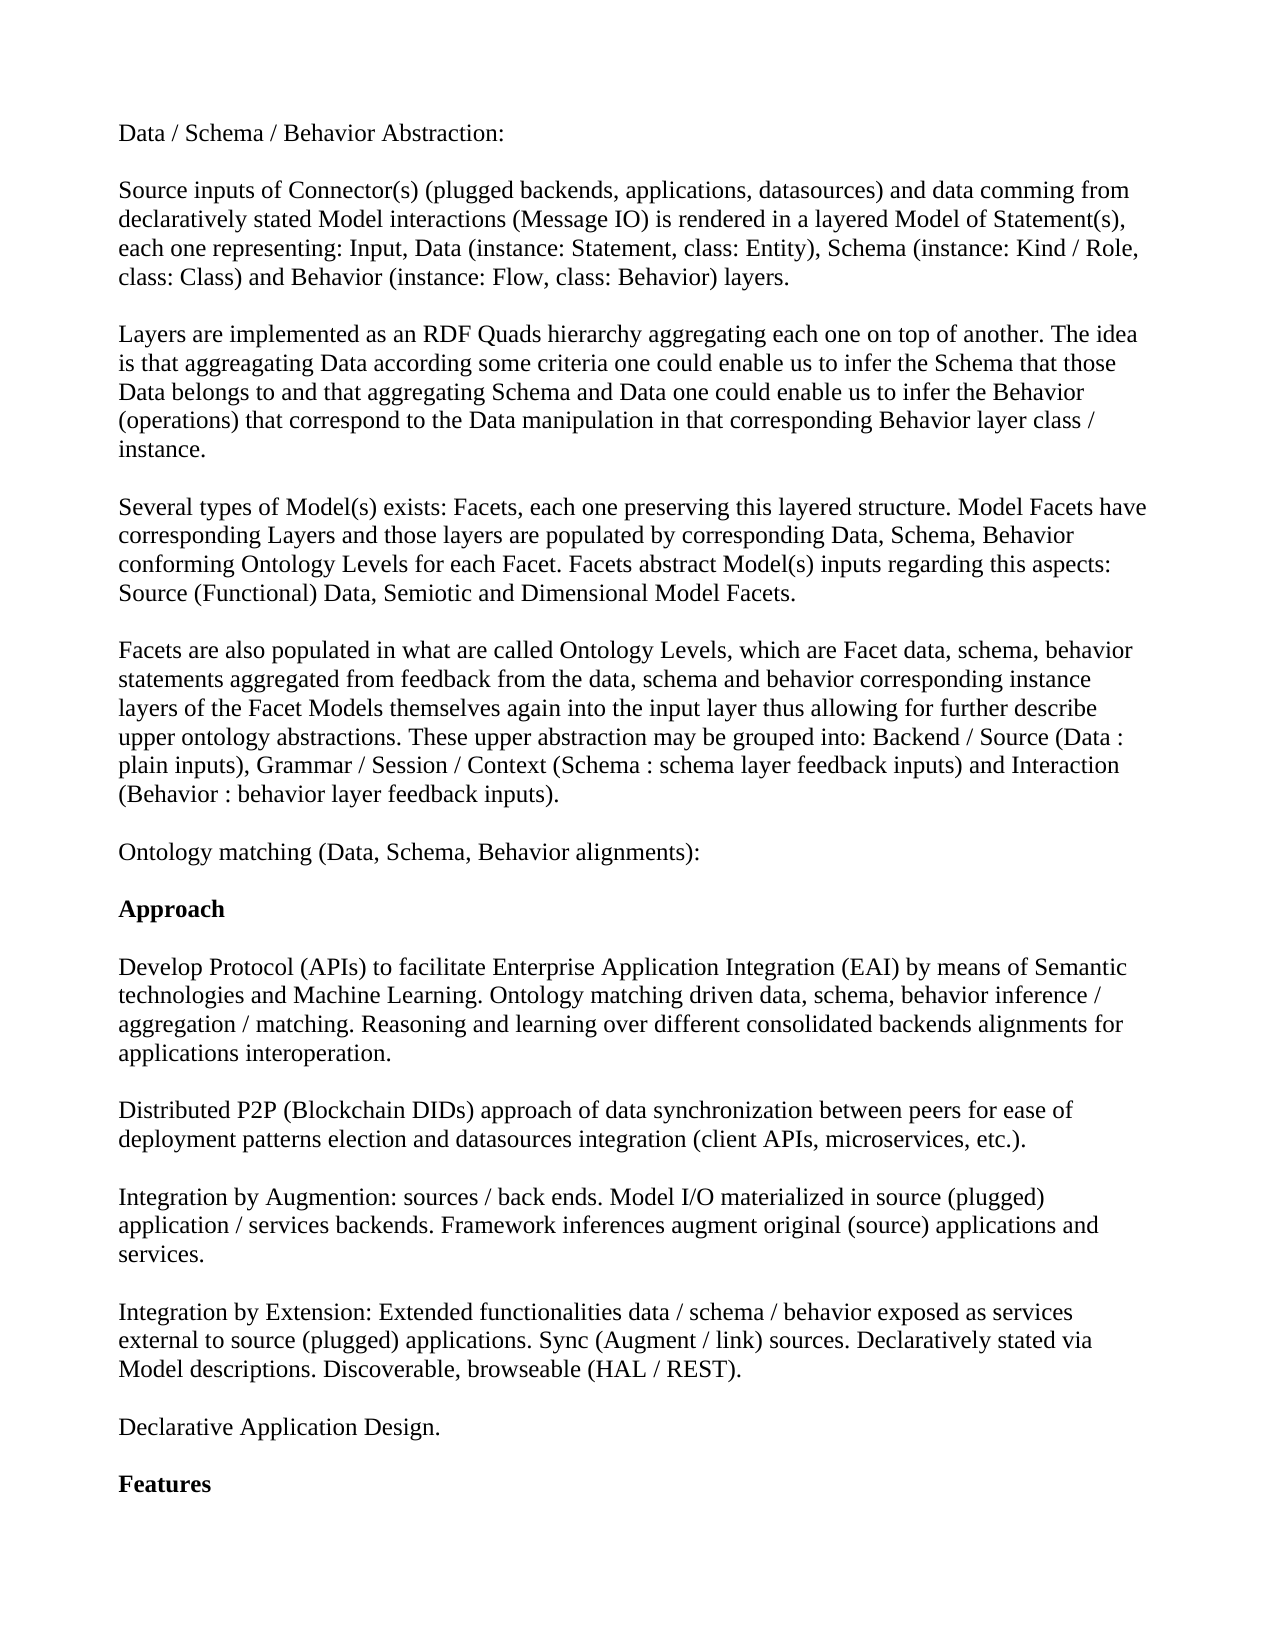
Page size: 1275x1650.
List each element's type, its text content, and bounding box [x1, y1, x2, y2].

text Ontology matching (Data, Schema, Behavior alignments): [118, 837, 1157, 866]
text Several types of Model(s) exists: Facets, each one preserving this layered structure. Model Facets have corresponding Layers and those layers are populated by corresponding Data, Schema, Behavior conforming Ontology Levels for each Facet. Facets abstract Model(s) inputs regarding this aspects: Source (Functional) Data, Semiotic and Dimensional Model Facets. [118, 492, 1157, 607]
text Facets are also populated in what are called Ontology Levels, which are Facet data, schema, behavior statements aggregated from feedback from the data, schema and behavior corresponding instance layers of the Facet Models themselves again into the input layer thus allowing for further describe upper ontology abstractions. These upper abstraction may be grouped into: Backend / Source (Data : plain inputs), Grammar / Session / Context (Schema : schema layer feedback inputs) and Interaction (Behavior : behavior layer feedback inputs). [118, 636, 1157, 808]
text Approach [118, 894, 1157, 923]
text Layers are implemented as an RDF Quads hierarchy aggregating each one on top of another. The idea is that aggreagating Data according some criteria one could enable us to infer the Schema that those Data belongs to and that aggregating Schema and Data one could enable us to infer the Behavior (operations) that correspond to the Data manipulation in that corresponding Behavior layer class / instance. [118, 319, 1157, 463]
text Integration by Extension: Extended functionalities data / schema / behavior exposed as services external to source (plugged) applications. Sync (Augment / link) sources. Declaratively stated via Model descriptions. Discoverable, browseable (HAL / REST). [118, 1297, 1157, 1383]
text Declarative Application Design. [118, 1412, 1157, 1441]
text Develop Protocol (APIs) to facilitate Enterprise Application Integration (EAI) by means of Semantic technologies and Machine Learning. Ontology matching driven data, schema, behavior inference / aggregation / matching. Reasoning and learning over different consolidated backends alignments for applications interoperation. Distributed P2P (Blockchain DIDs) approach of data synchronization between peers for ease of deployment patterns election and datasources integration (client APIs, microservices, etc.). [118, 952, 1157, 1153]
text Source inputs of Connector(s) (plugged backends, applications, datasources) and data comming from declaratively stated Model interactions (Message IO) is rendered in a layered Model of Statement(s), each one representing: Input, Data (instance: Statement, class: Entity), Schema (instance: Kind / Role, class: Class) and Behavior (instance: Flow, class: Behavior) layers. [118, 176, 1157, 291]
text Integration by Augmention: sources / back ends. Model I/O materialized in source (plugged) application / services backends. Framework inferences augment original (source) applications and services. [118, 1182, 1157, 1268]
text Data / Schema / Behavior Abstraction: [118, 118, 1157, 147]
text Features [118, 1469, 1157, 1498]
